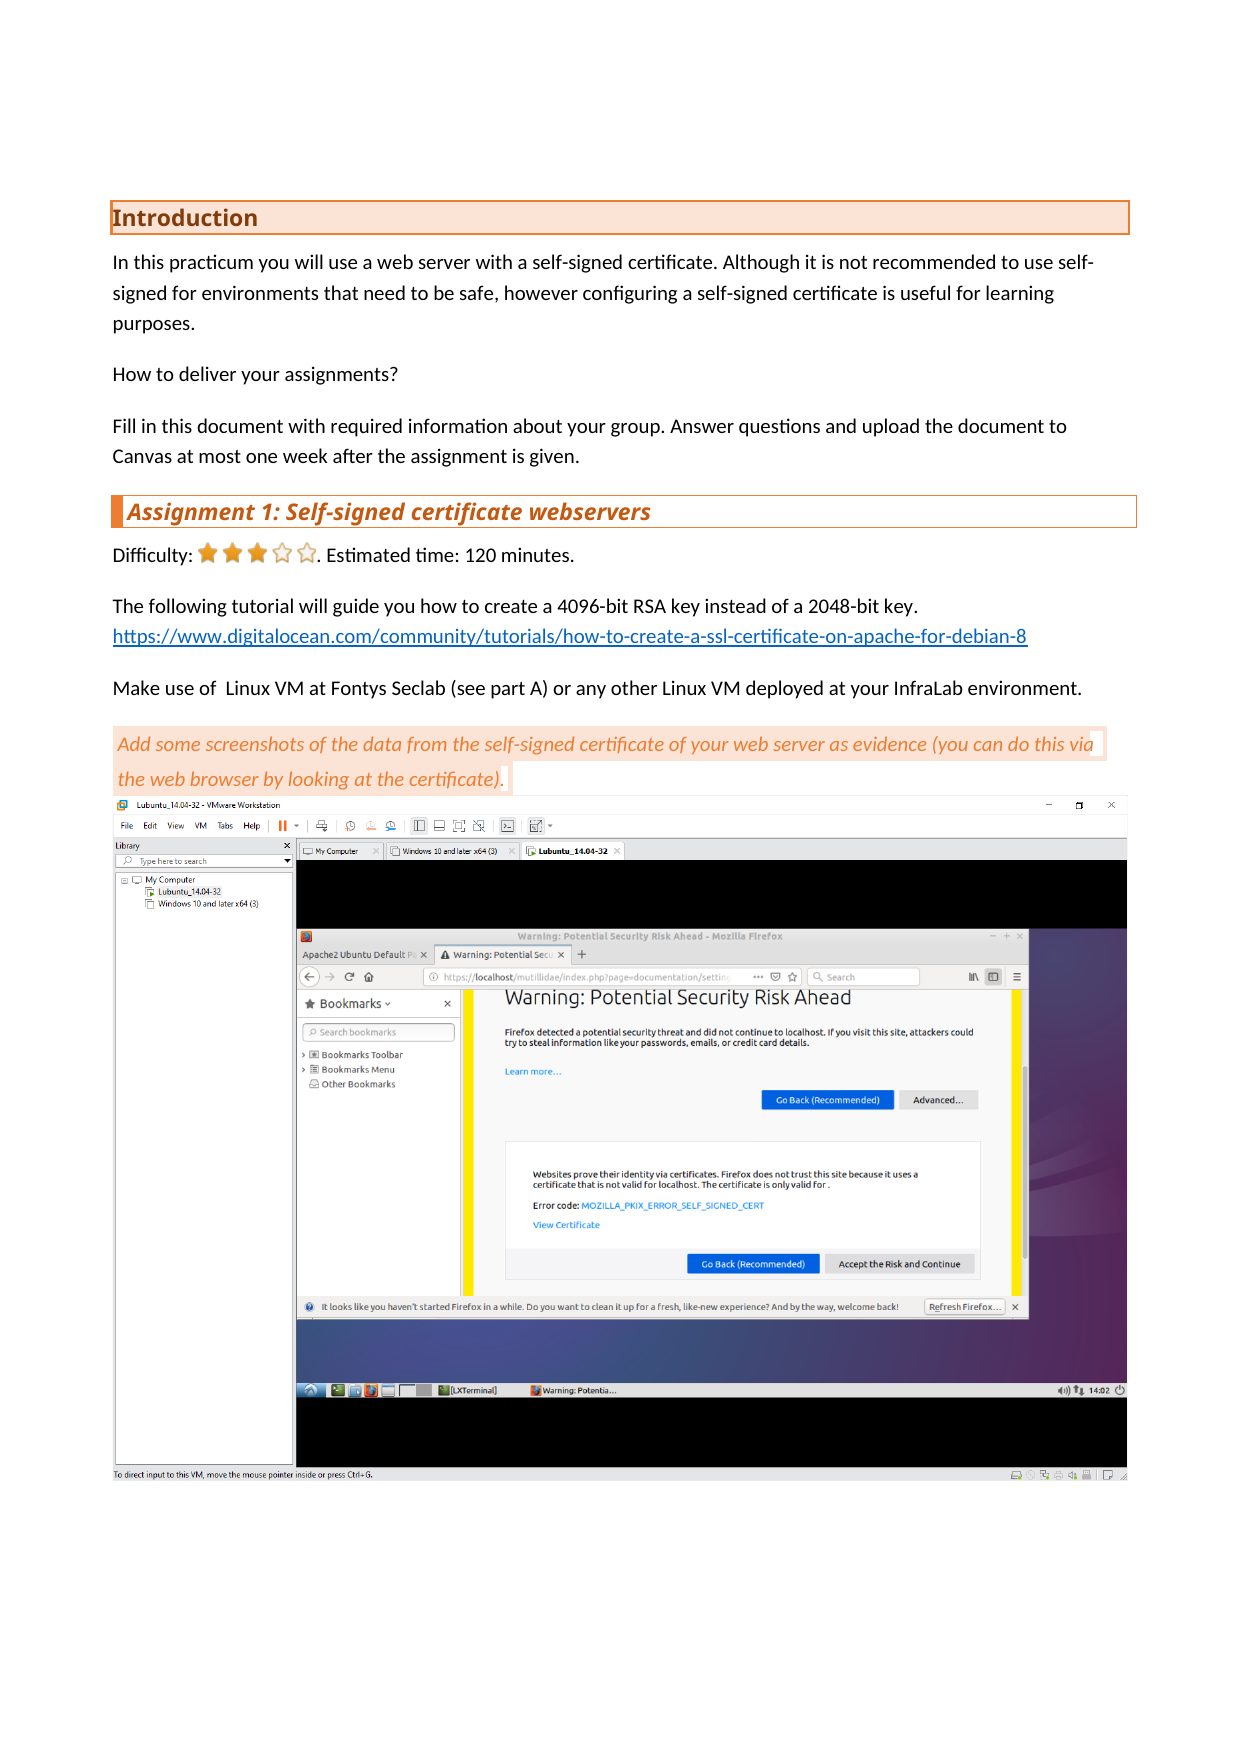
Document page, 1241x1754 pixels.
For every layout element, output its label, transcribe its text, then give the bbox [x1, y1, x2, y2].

subtitle Assignment 1: Self-signed certificate webservers [123, 496, 1136, 527]
text How to deliver your assignments? [112, 362, 1128, 387]
text Difficulty: . Estimated time: 120 minutes. [112, 542, 1128, 567]
text In this practicum you will use a web server with a self-signed certificate. Although it is not recommended to use self-signed for environments that need to be safe, however configuring a self-signed certificate is useful for learning purposes. [112, 249, 1128, 336]
text Fill in this document with required information about your group. Answer questions and upload the document to Canvas at most one week after the assignment is given. [112, 413, 1128, 469]
text Add some screenshots of the data from the self-signed certificate of your web server as evidence (you can do this via the web browser by looking at the certificate). [513, 726, 1128, 795]
subtitle Introduction [113, 202, 1128, 233]
text Make use of Linux VM at Fontys Seclab (see part A) or any other Linux VM deployed at your InfraLab environment. [112, 675, 1128, 700]
picture [198, 542, 317, 563]
text The following tutorial will guide you how to create a 4096-bit RSA key instead of a 2048-bit key. https://www.digitalocean.com/community/tutorials/how-to-create-a-ssl-certificate-on-apache-for-debian-8 [112, 593, 1128, 649]
picture [112, 795, 1128, 1481]
